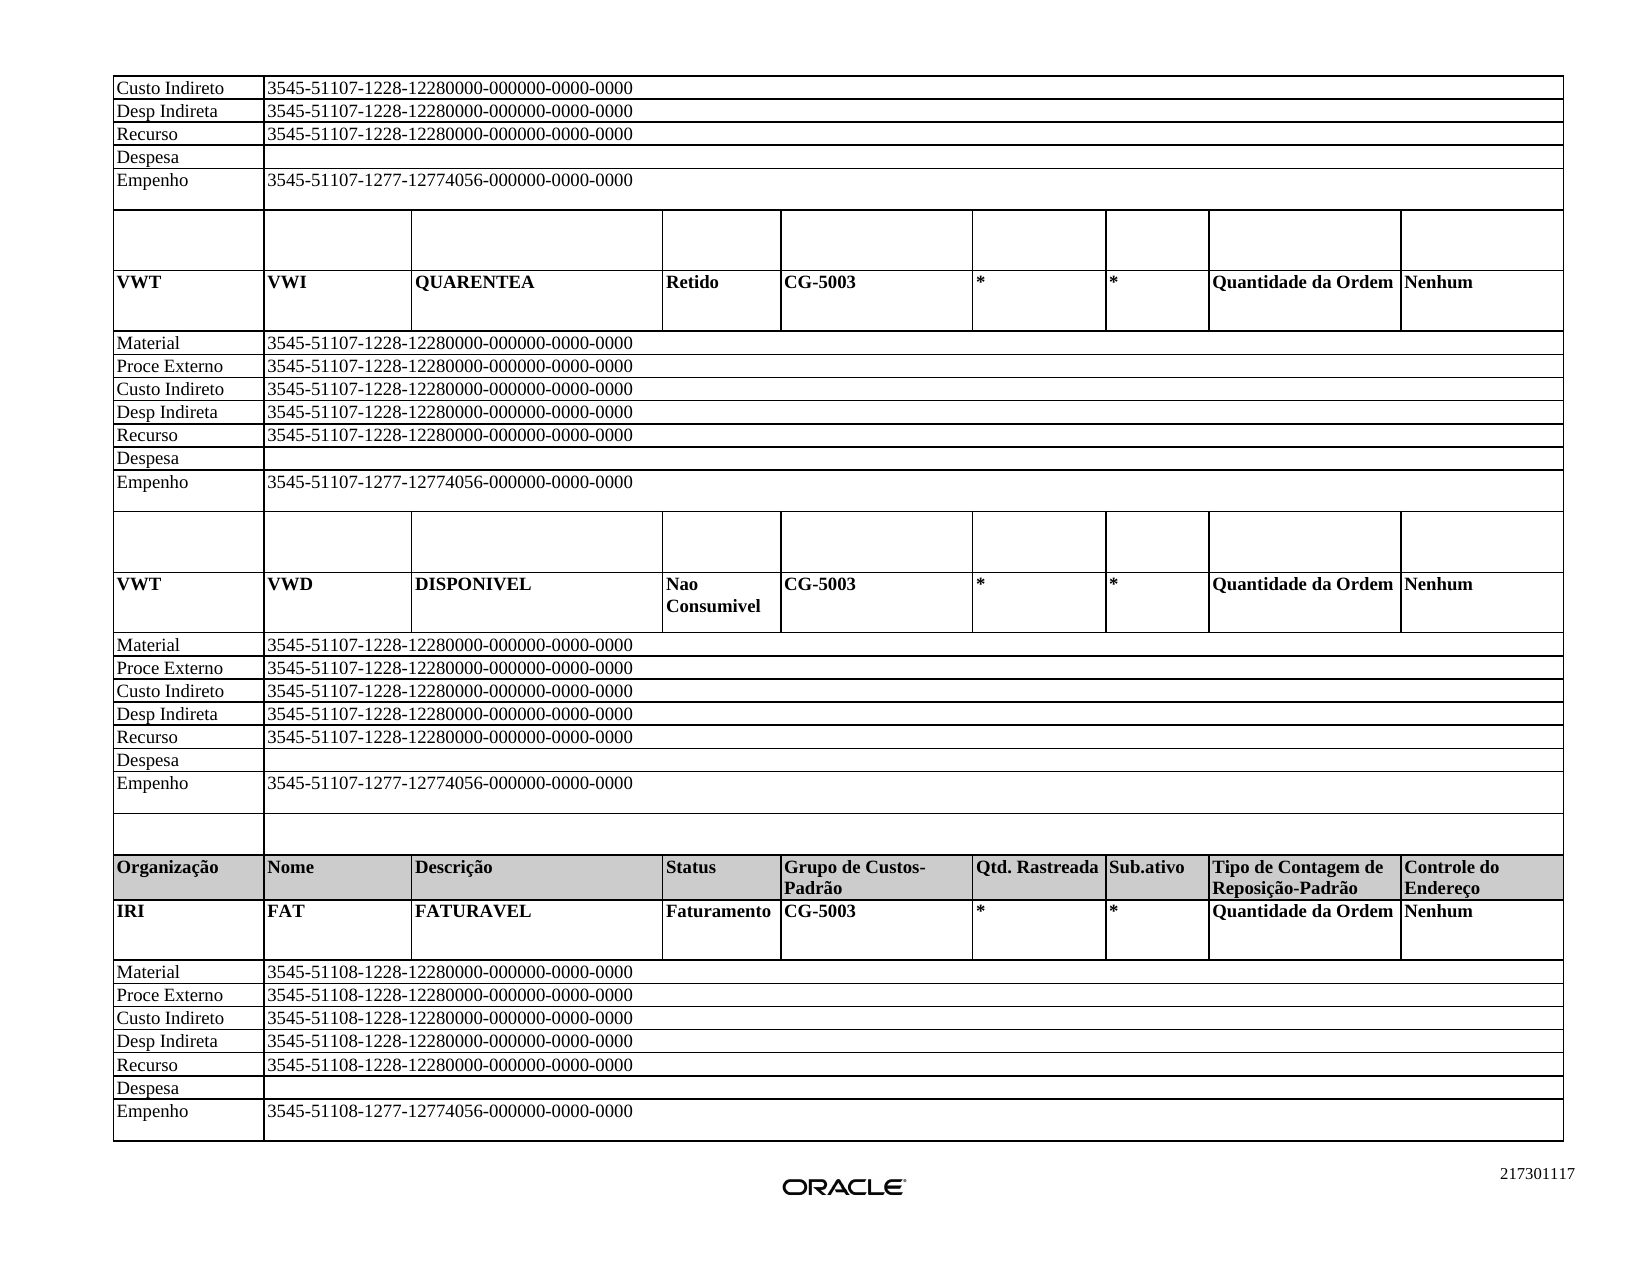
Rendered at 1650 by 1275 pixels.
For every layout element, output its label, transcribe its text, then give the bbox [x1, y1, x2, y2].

table_cell Nao Consumivel [663, 573, 780, 632]
table_cell [973, 512, 1105, 571]
table_cell Controle do Endereço [1402, 856, 1563, 899]
table_cell 3545-51107-1277-12774056-000000-0000-0000 [265, 471, 1563, 511]
table_cell Despesa [114, 1077, 263, 1098]
table_cell Retido [663, 271, 780, 330]
table_cell FATURAVEL [412, 901, 662, 959]
table_cell 3545-51107-1228-12280000-000000-0000-0000 [265, 703, 1563, 724]
table_cell FAT [265, 901, 411, 959]
table_cell QUARENTEA [412, 271, 662, 330]
table_cell 3545-51107-1228-12280000-000000-0000-0000 [265, 401, 1563, 423]
table_cell Material [114, 332, 263, 353]
table_cell Recurso [114, 1053, 263, 1075]
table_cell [265, 100, 1563, 121]
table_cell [265, 1030, 1563, 1052]
table_cell 3545-51107-1228-12280000-000000-0000-0000 [265, 425, 1563, 446]
table_cell Custo Indireto [114, 77, 263, 98]
table_cell [114, 211, 263, 270]
table_cell Tipo de Contagem de Reposição-Padrão [1210, 856, 1400, 899]
table_cell 3545-51107-1277-12774056-000000-0000-0000 [265, 772, 1563, 812]
table_cell IRI [114, 901, 263, 959]
table_cell * [1107, 901, 1208, 959]
table_cell Recurso [114, 123, 263, 144]
table_cell Proce Externo [114, 984, 263, 1006]
table_cell Material [114, 633, 263, 655]
table_cell [1402, 211, 1563, 270]
table_cell Descrição [412, 856, 662, 899]
table_cell Desp Indireta [114, 100, 263, 121]
table_cell [782, 512, 972, 571]
table_cell Custo Indireto [114, 378, 263, 400]
table_cell 3545-51108-1228-12280000-000000-0000-0000 [265, 984, 1563, 1006]
table_cell [1107, 512, 1208, 571]
table_cell DISPONIVEL [412, 573, 662, 632]
table_cell VWD [265, 573, 411, 632]
table_cell [265, 448, 1563, 469]
table_cell [412, 512, 662, 571]
table_cell VWT [114, 271, 263, 330]
table_cell Sub.ativo [1107, 856, 1208, 899]
table_cell 3545-51107-1228-12280000-000000-0000-0000 [265, 633, 1563, 655]
table_cell Desp Indireta [114, 703, 263, 724]
table_cell * [973, 573, 1105, 632]
table_cell [265, 146, 1563, 167]
table_cell CG-5003 [782, 573, 972, 632]
table_cell [114, 512, 263, 571]
table_cell Organização [114, 856, 263, 899]
table_cell Custo Indireto [114, 680, 263, 701]
table_cell Despesa [114, 448, 263, 469]
table_cell Proce Externo [114, 657, 263, 678]
table_cell CG-5003 [782, 271, 972, 330]
table_cell [265, 1077, 1563, 1098]
table_cell 3545-51107-1228-12280000-000000-0000-0000 [265, 657, 1563, 678]
table_cell VWI [265, 271, 411, 330]
table_cell [782, 211, 972, 270]
table_cell Custo Indireto [114, 1007, 263, 1029]
table_cell 3545-51108-1228-12280000-000000-0000-0000 [265, 1007, 1563, 1029]
table_cell Quantidade da Ordem [1210, 901, 1400, 959]
table_cell Nenhum [1402, 573, 1563, 632]
table_cell 3545-51107-1228-12280000-000000-0000-0000 [265, 355, 1563, 377]
table_cell Quantidade da Ordem [1210, 271, 1400, 330]
table_cell Empenho [114, 169, 263, 209]
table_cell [265, 1053, 1563, 1075]
table_cell 3545-51107-1228-12280000-000000-0000-0000 [265, 332, 1563, 353]
table_cell [412, 211, 662, 270]
table_cell Empenho [114, 471, 263, 511]
table_cell Recurso [114, 726, 263, 747]
table_cell [265, 749, 1563, 771]
table_cell * [973, 901, 1105, 959]
table_cell Faturamento [663, 901, 780, 959]
table_cell Proce Externo [114, 355, 263, 377]
table_cell Material [114, 961, 263, 982]
table_cell Empenho [114, 772, 263, 812]
table_cell * [973, 271, 1105, 330]
table_cell Nenhum [1402, 901, 1563, 959]
table_cell Status [663, 856, 780, 899]
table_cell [265, 123, 1563, 144]
table_cell [265, 814, 1563, 854]
table_cell Nenhum [1402, 271, 1563, 330]
table_cell 3545-51107-1228-12280000-000000-0000-0000 [265, 726, 1563, 747]
table_cell 3545-51107-1277-12774056-000000-0000-0000 [265, 169, 1563, 209]
table_cell Desp Indireta [114, 1030, 263, 1052]
table_cell Nome [265, 856, 411, 899]
table_cell VWT [114, 573, 263, 632]
table_cell CG-5003 [782, 901, 972, 959]
table_cell * [1107, 573, 1208, 632]
table_cell [265, 512, 411, 571]
table_cell Desp Indireta [114, 401, 263, 423]
table_cell Despesa [114, 146, 263, 167]
table_cell Empenho [114, 1100, 263, 1140]
table_cell 3545-51107-1228-12280000-000000-0000-0000 [265, 680, 1563, 701]
table_cell Qtd. Rastreada [973, 856, 1105, 899]
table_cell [265, 77, 1563, 98]
table_cell [973, 211, 1105, 270]
table_cell [1107, 211, 1208, 270]
table_cell [265, 211, 411, 270]
table_cell 3545-51107-1228-12280000-000000-0000-0000 [265, 378, 1563, 400]
table_cell [1402, 512, 1563, 571]
table_cell Despesa [114, 749, 263, 771]
table_cell [114, 814, 263, 854]
table_cell Grupo de Custos-Padrão [782, 856, 972, 899]
table_cell [1210, 512, 1400, 571]
table_cell 3545-51108-1277-12774056-000000-0000-0000 [265, 1100, 1563, 1140]
table_cell [663, 512, 780, 571]
table_cell 3545-51108-1228-12280000-000000-0000-0000 [265, 961, 1563, 982]
table_cell [663, 211, 780, 270]
table_cell Recurso [114, 425, 263, 446]
table_cell [1210, 211, 1400, 270]
table_cell Quantidade da Ordem [1210, 573, 1400, 632]
table_cell * [1107, 271, 1208, 330]
